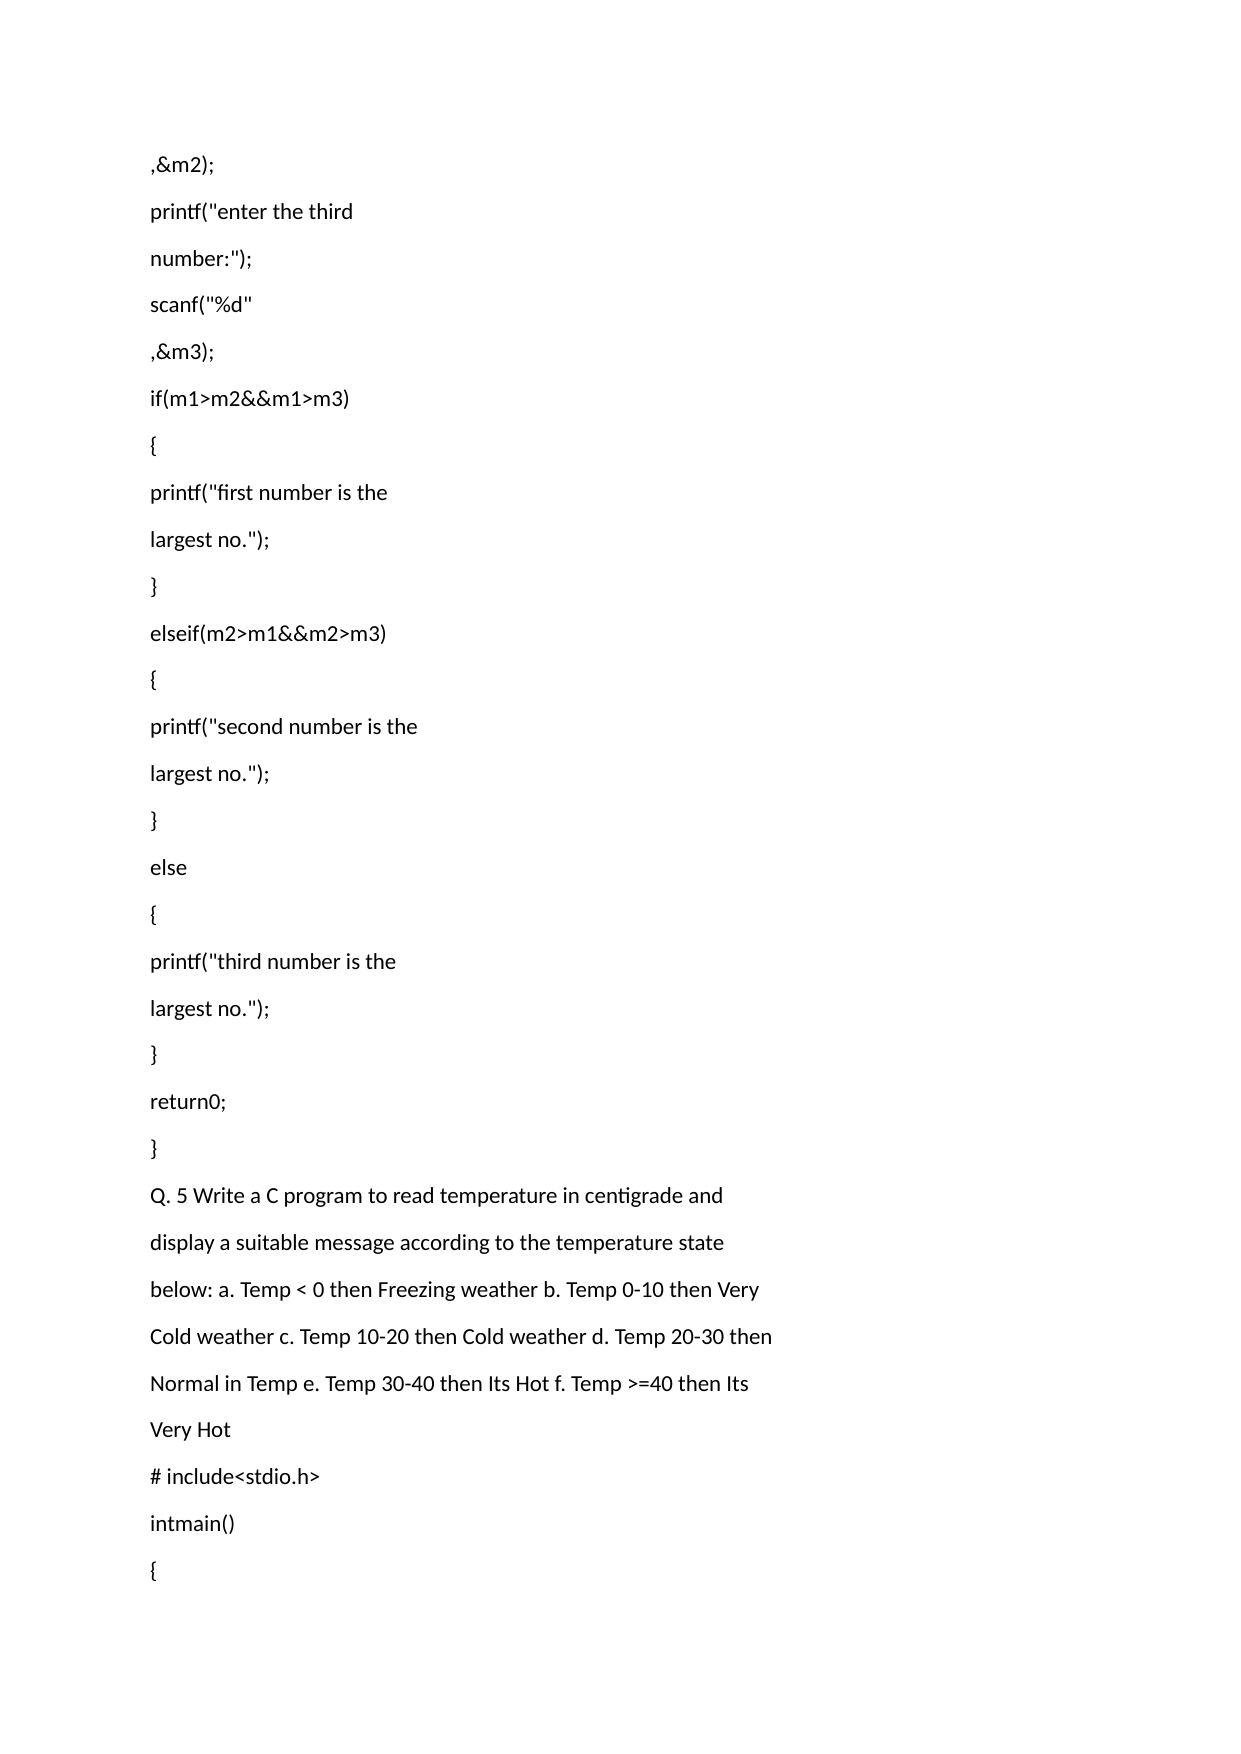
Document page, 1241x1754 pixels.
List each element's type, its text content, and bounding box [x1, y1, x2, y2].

text printf("first number is the [150, 478, 1090, 506]
text { [150, 1556, 1090, 1584]
text number:"); [150, 244, 1090, 272]
text ,&m3); [150, 337, 1090, 366]
text Normal in Temp e. Temp 30-40 then Its Hot f. Temp >=40 then Its [150, 1369, 1090, 1397]
text } [150, 572, 1090, 600]
text Cold weather c. Temp 10-20 then Cold weather d. Temp 20-30 then [150, 1322, 1090, 1350]
text printf("enter the third [150, 197, 1090, 225]
text return0; [150, 1087, 1090, 1116]
text display a suitable message according to the temperature state [150, 1228, 1090, 1256]
text } [150, 1041, 1090, 1069]
text { [150, 666, 1090, 694]
text largest no."); [150, 994, 1090, 1022]
text elseif(m2>m1&&m2>m3) [150, 619, 1090, 647]
text } [150, 1134, 1090, 1162]
text if(m1>m2&&m1>m3) [150, 384, 1090, 412]
text Very Hot [150, 1416, 1090, 1444]
text else [150, 853, 1090, 881]
text intmain() [150, 1509, 1090, 1537]
text largest no."); [150, 759, 1090, 787]
text below: a. Temp < 0 then Freezing weather b. Temp 0-10 then Very [150, 1275, 1090, 1303]
text scanf("%d" [150, 291, 1090, 319]
text { [150, 431, 1090, 459]
text Q. 5 Write a C program to read temperature in centigrade and [150, 1181, 1090, 1209]
text { [150, 900, 1090, 928]
text largest no."); [150, 525, 1090, 553]
text } [150, 806, 1090, 834]
text printf("second number is the [150, 712, 1090, 741]
text printf("third number is the [150, 947, 1090, 975]
text ,&m2); [150, 150, 1090, 178]
text # include<stdio.h> [150, 1462, 1090, 1491]
